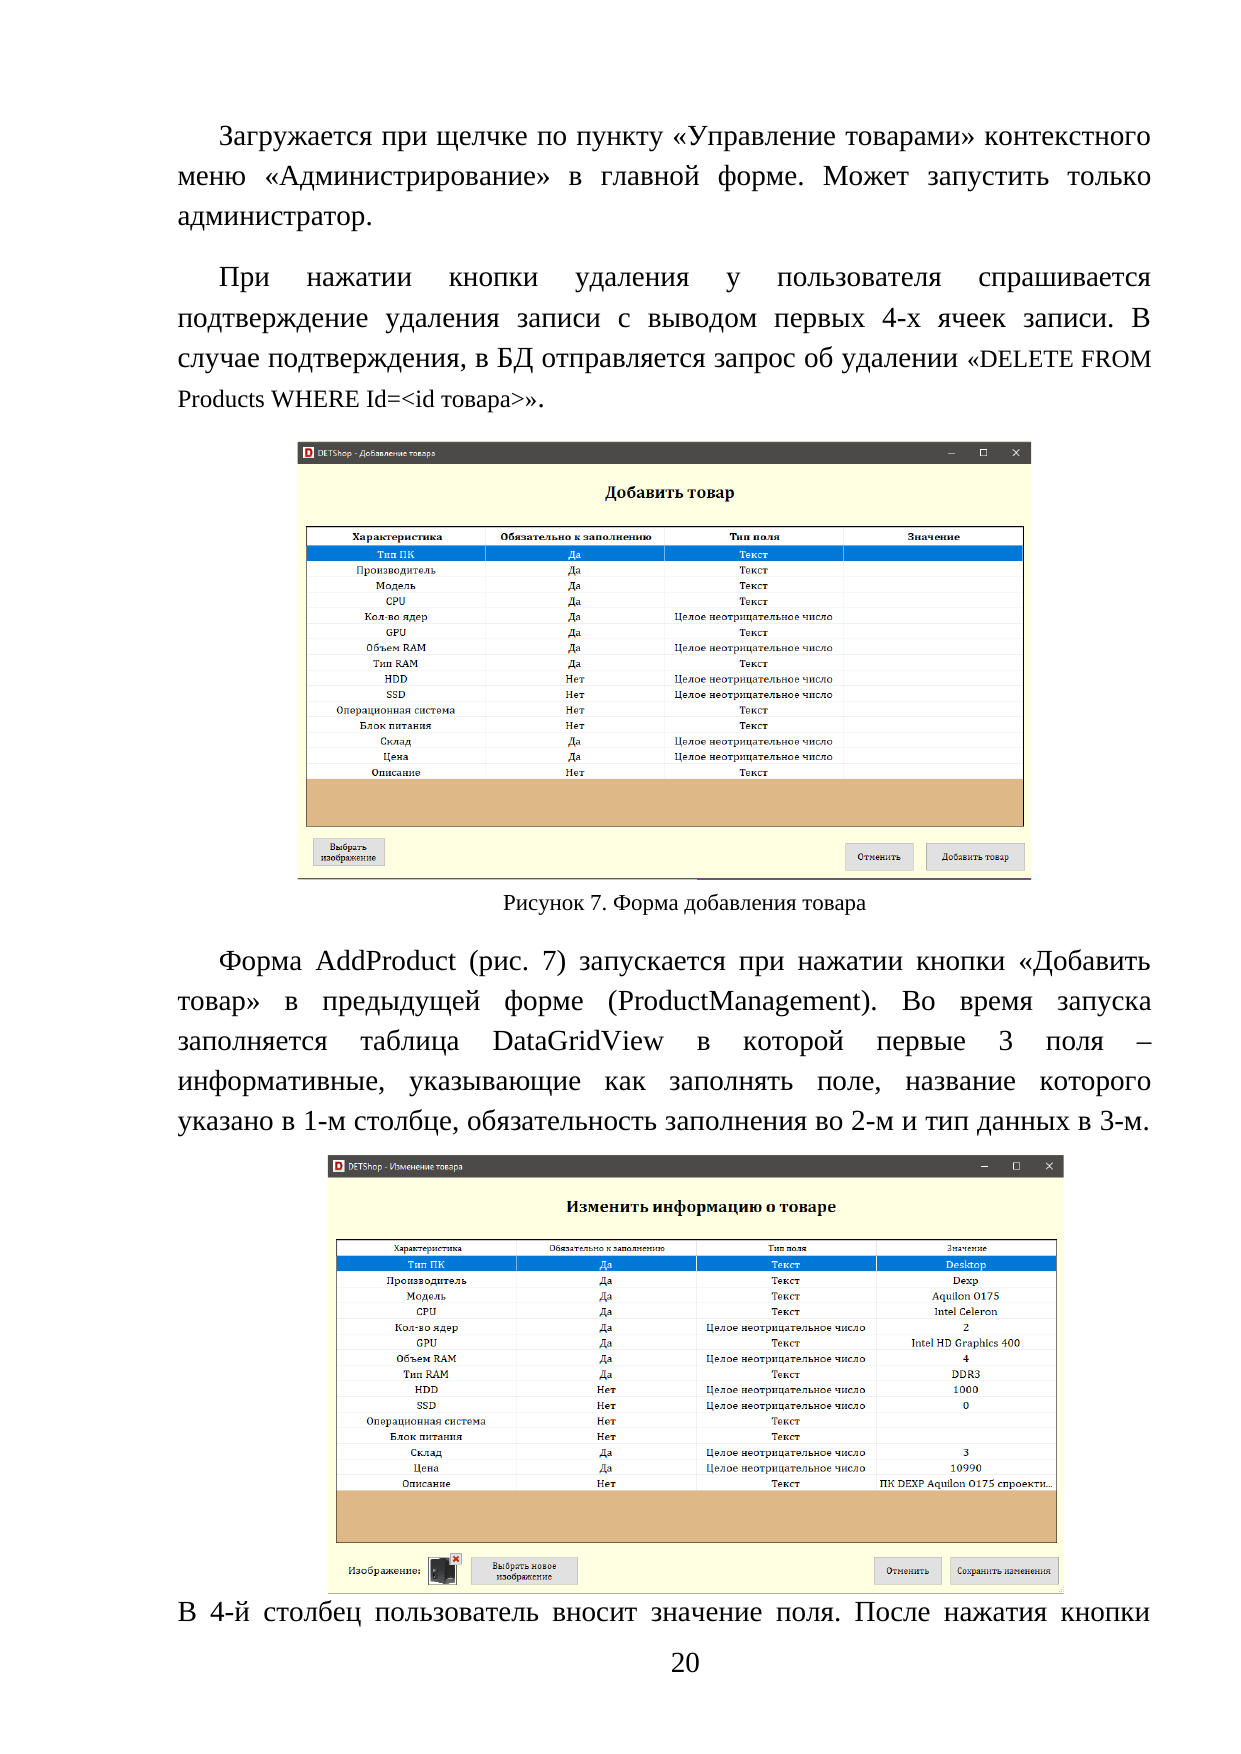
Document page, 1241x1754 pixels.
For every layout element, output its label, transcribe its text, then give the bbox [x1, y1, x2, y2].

text Загружается при щелчке по пункту «Управление товарами» контекстного меню «Администрирование» в главной форме. Может запустить только администратор. [177, 118, 1152, 232]
picture [327, 1155, 1064, 1594]
picture [297, 441, 1032, 880]
text При нажатии кнопки удаления у пользователя спрашивается подтверждение удаления записи с выводом первых 4-х ячеек записи. В случае подтверждения, в БД отправляется запрос об удалении «DELETE FROM Products WHERE Id=<id товара>». [177, 259, 1152, 414]
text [177, 441, 1152, 1627]
